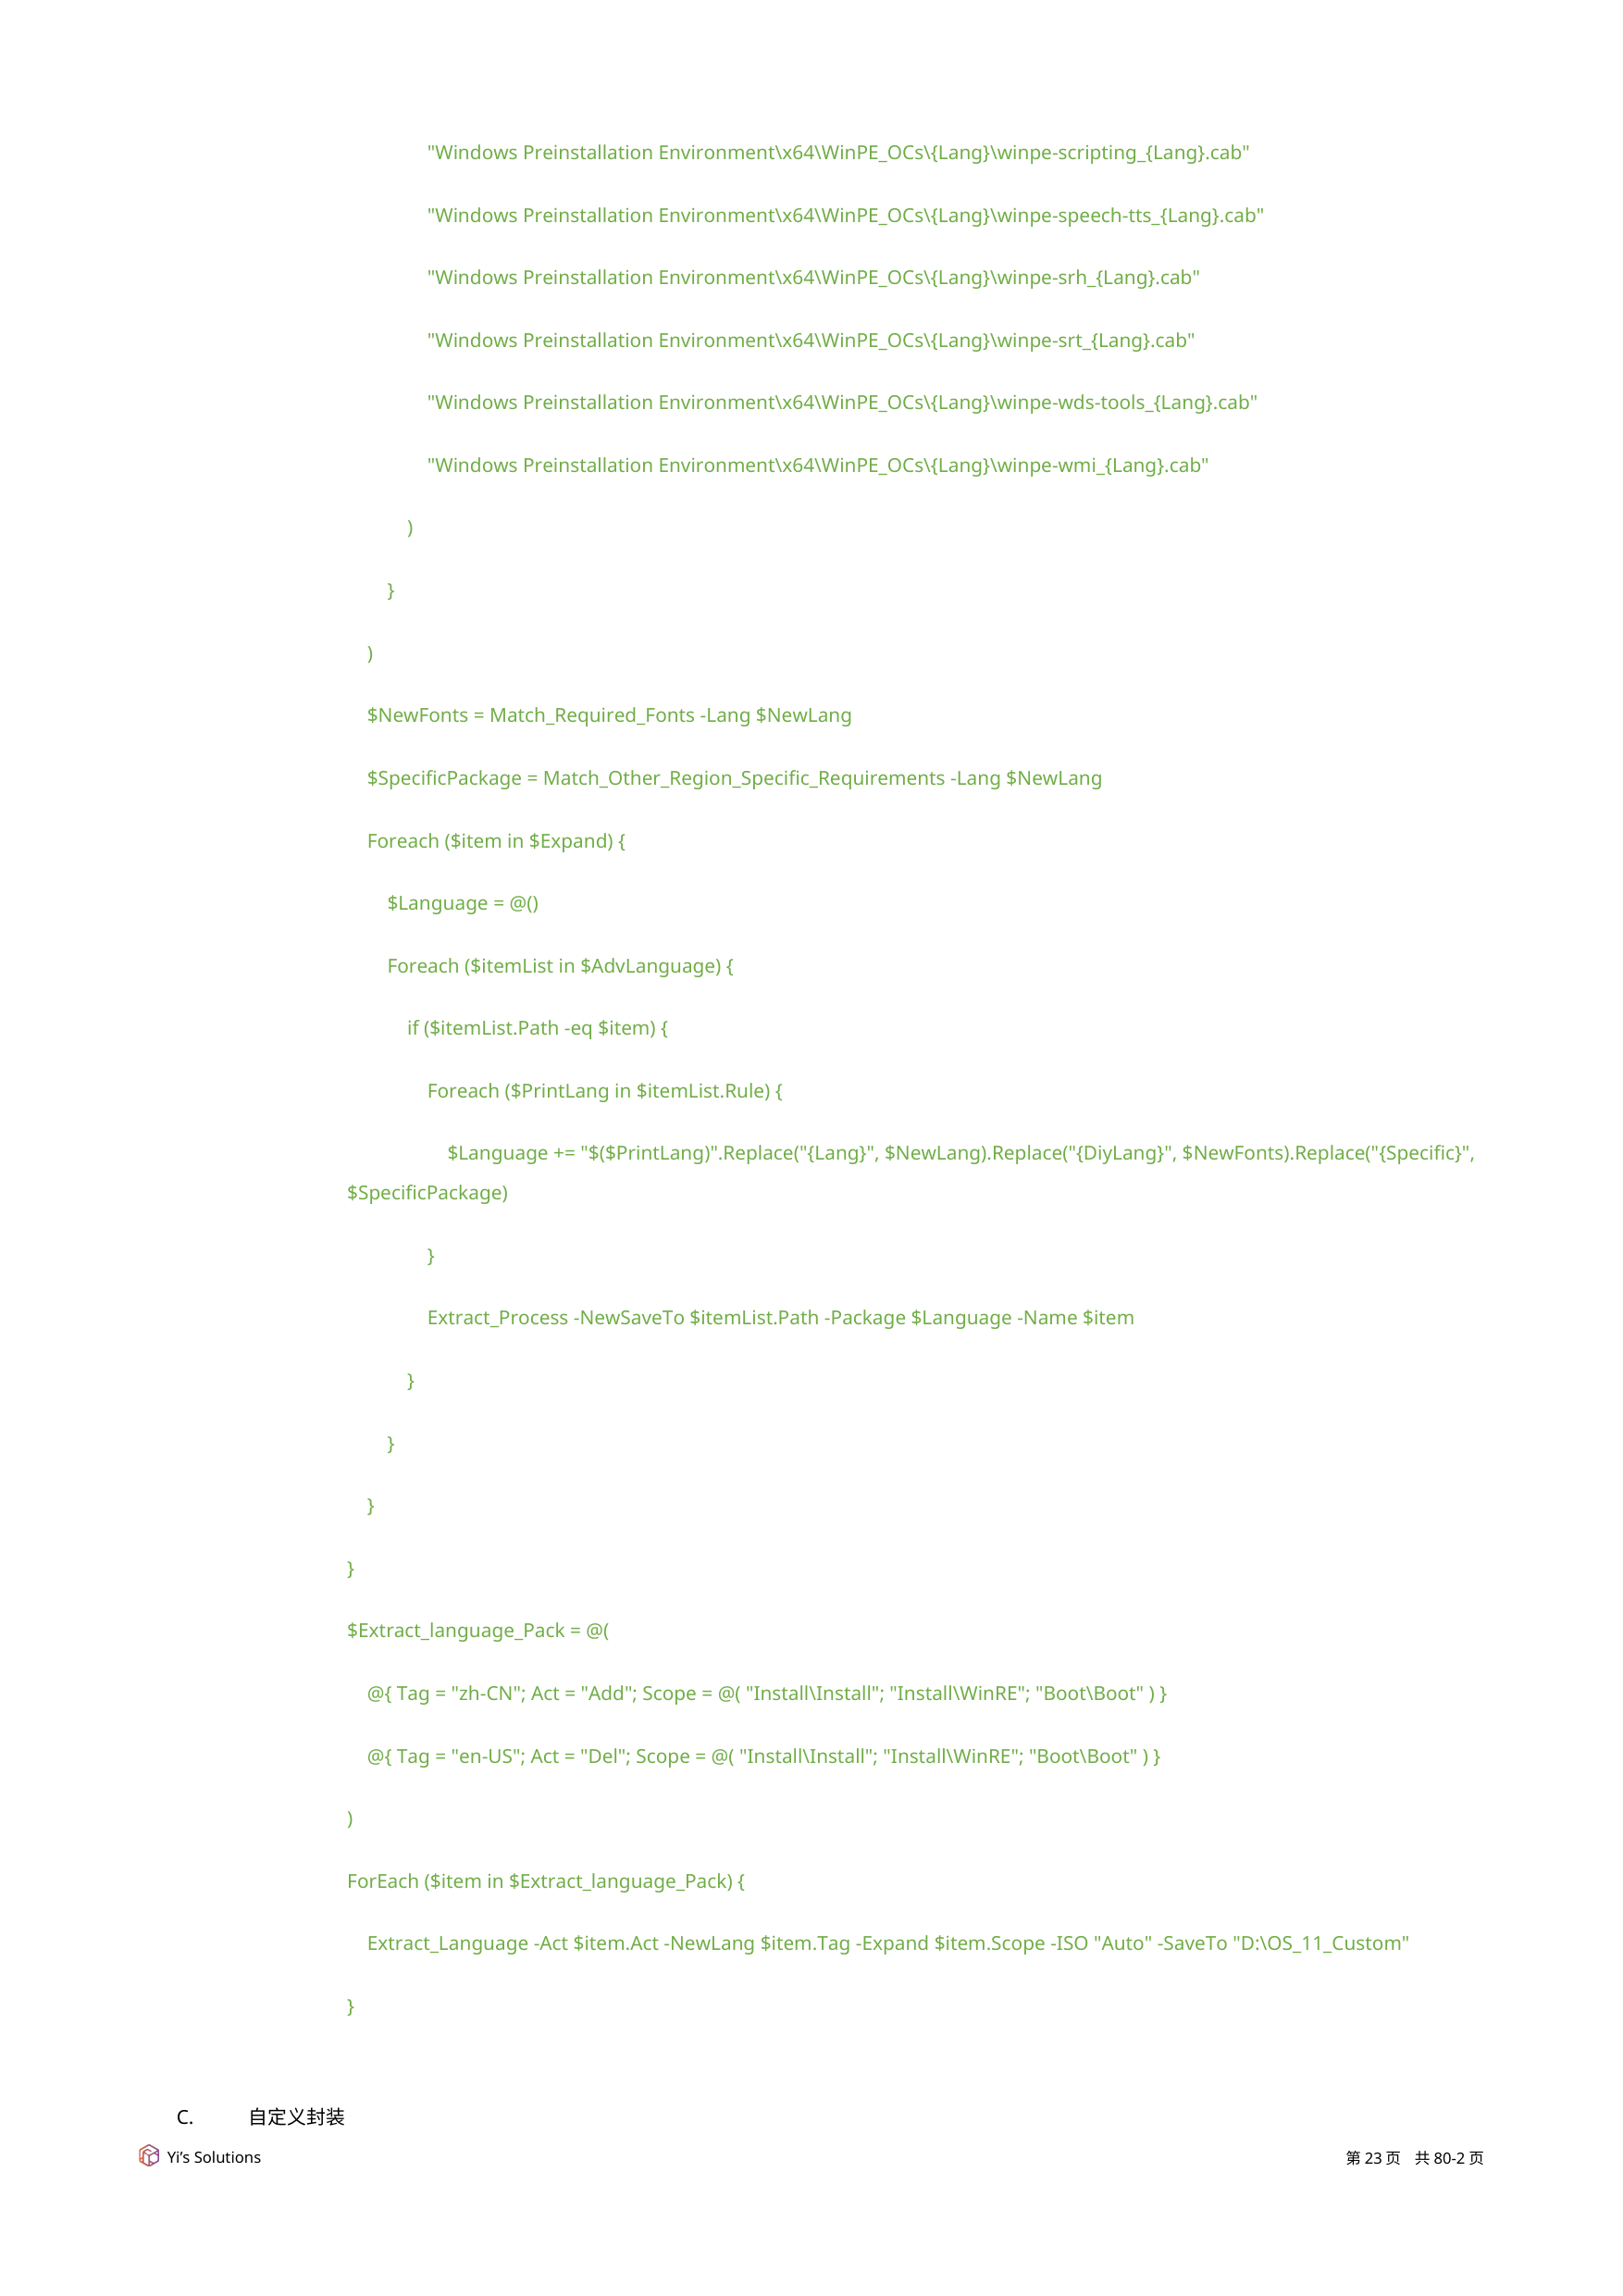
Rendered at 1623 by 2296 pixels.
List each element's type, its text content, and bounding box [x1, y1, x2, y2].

list "Windows Preinstallation Environment\x64\WinPE_OCs\{Lang}\winpe-wds-tools_{Lang}.cab" [347, 389, 1484, 416]
list @{ Tag = "zh-CN"; Act = "Add"; Scope = @( "Install\Install"; "Install\WinRE"; "Boot\Boot" ) } [347, 1680, 1484, 1706]
list "Windows Preinstallation Environment\x64\WinPE_OCs\{Lang}\winpe-scripting_{Lang}.cab" [347, 139, 1484, 165]
list } [347, 1242, 1484, 1268]
list } [347, 1992, 1484, 2019]
list } [347, 1492, 1484, 1519]
list $Extract_language_Pack = @( [347, 1617, 1484, 1644]
list "Windows Preinstallation Environment\x64\WinPE_OCs\{Lang}\winpe-wmi_{Lang}.cab" [347, 452, 1484, 478]
list Foreach ($item in $Expand) { [347, 827, 1484, 853]
list @{ Tag = "en-US"; Act = "Del"; Scope = @( "Install\Install"; "Install\WinRE"; "Boot\Boot" ) } [347, 1743, 1484, 1769]
list Extract_Language -Act $item.Act -NewLang $item.Tag -Expand $item.Scope -ISO "Auto" -SaveTo "D:\OS_11_Custom" [347, 1930, 1484, 1956]
list $NewFonts = Match_Required_Fonts -Lang $NewLang [347, 701, 1484, 728]
list Foreach ($PrintLang in $itemList.Rule) { [347, 1077, 1484, 1103]
list "Windows Preinstallation Environment\x64\WinPE_OCs\{Lang}\winpe-srh_{Lang}.cab" [347, 264, 1484, 291]
list ) [347, 515, 1484, 540]
picture [139, 2144, 159, 2166]
subtitle 自定义封装 [193, 2102, 1484, 2129]
list ForEach ($item in $Extract_language_Pack) { [347, 1868, 1484, 1893]
list "Windows Preinstallation Environment\x64\WinPE_OCs\{Lang}\winpe-srt_{Lang}.cab" [347, 327, 1484, 353]
list $Language = @() [347, 889, 1484, 916]
list ) [347, 639, 1484, 665]
list Foreach ($itemList in $AdvLanguage) { [347, 952, 1484, 978]
list ) [347, 1805, 1484, 1831]
list if ($itemList.Path -eq $item) { [347, 1014, 1484, 1041]
list } [347, 1367, 1484, 1394]
list $SpecificPackage = Match_Other_Region_Specific_Requirements -Lang $NewLang [347, 764, 1484, 790]
list Extract_Process -NewSaveTo $itemList.Path -Package $Language -Name $item [347, 1304, 1484, 1331]
list } [347, 577, 1484, 603]
list $Language += "$($PrintLang)".Replace("{Lang}", $NewLang).Replace("{DiyLang}", $NewFonts).Replace("{Specific}", $SpecificPackage) [347, 1140, 1484, 1206]
list } [347, 1555, 1484, 1581]
list "Windows Preinstallation Environment\x64\WinPE_OCs\{Lang}\winpe-speech-tts_{Lang}.cab" [347, 202, 1484, 228]
list } [347, 1430, 1484, 1456]
